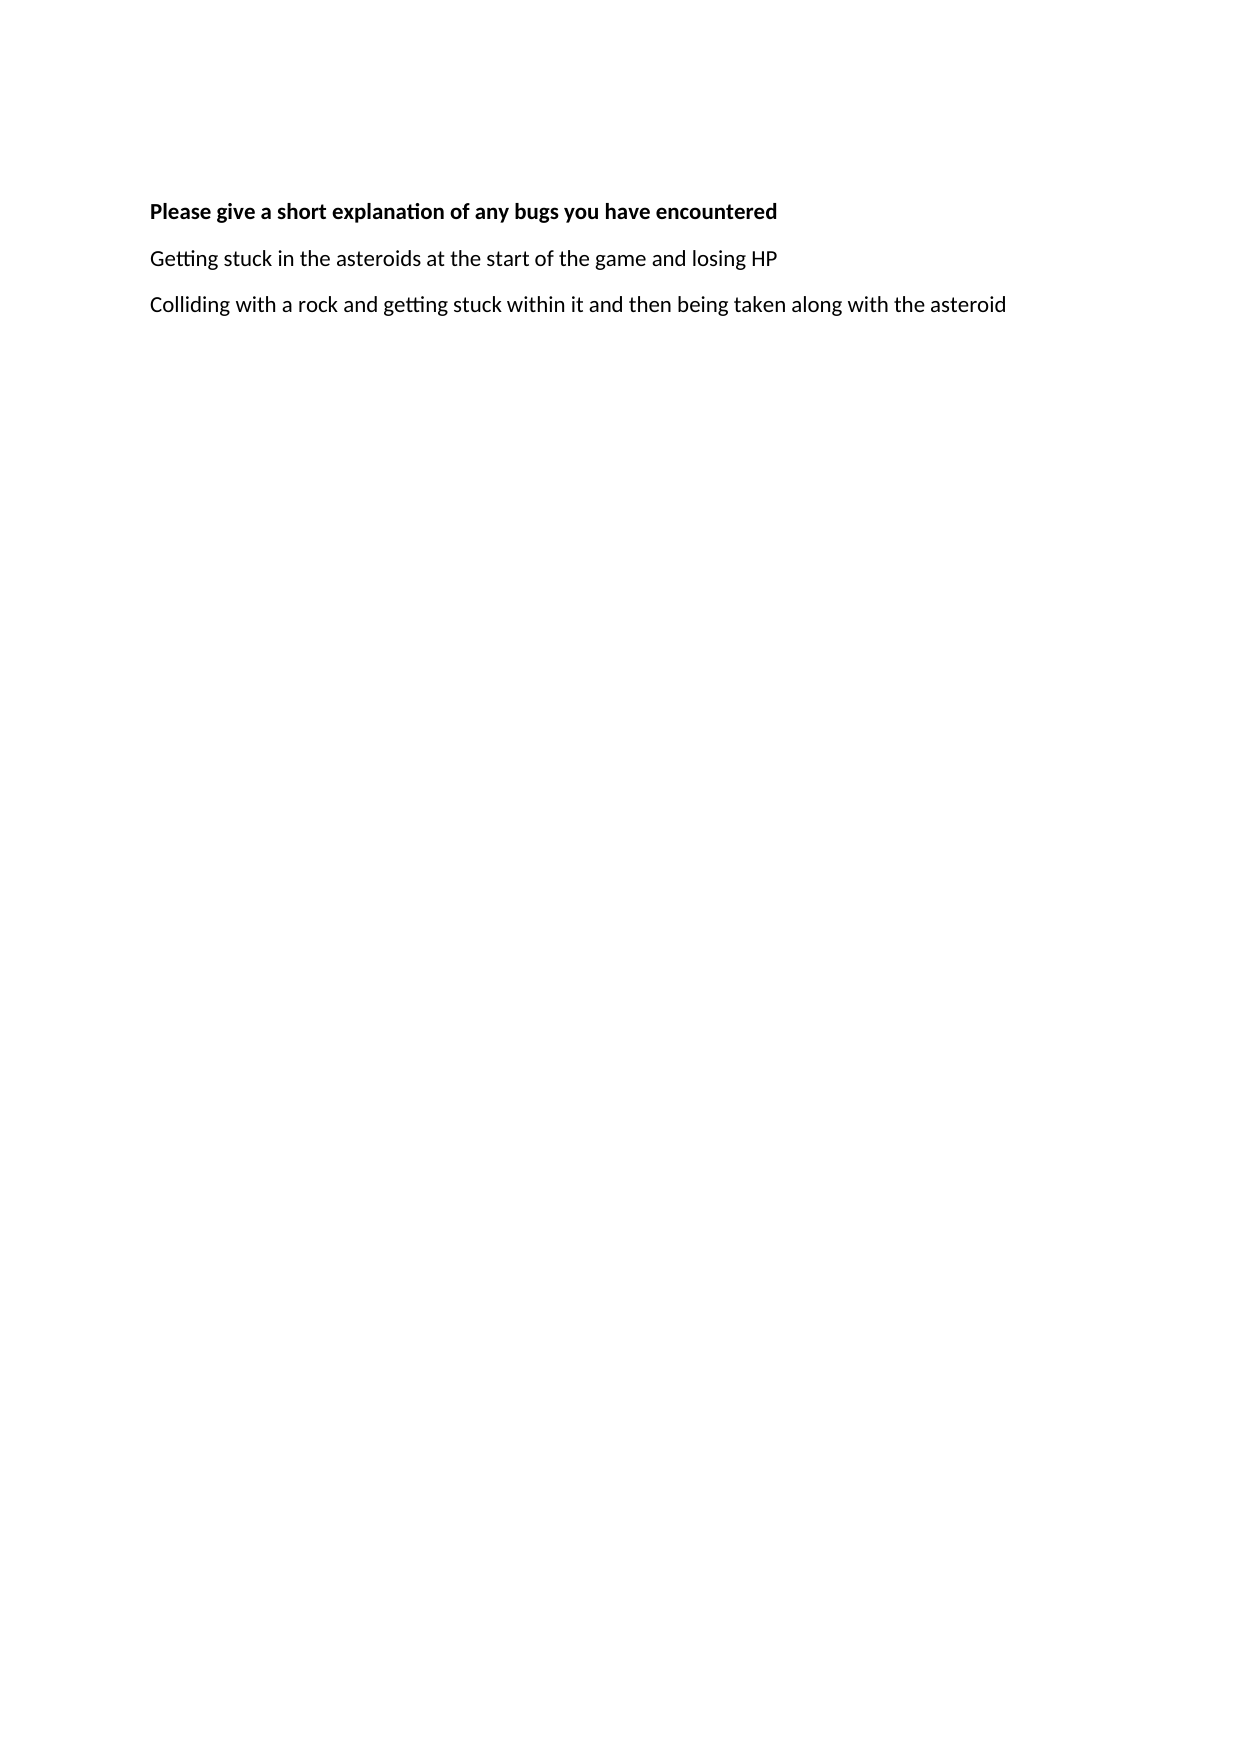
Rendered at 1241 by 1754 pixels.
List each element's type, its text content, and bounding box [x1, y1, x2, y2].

text Please give a short explanation of any bugs you have encountered [150, 197, 1090, 225]
text Colliding with a rock and getting stuck within it and then being taken along with the asteroid [150, 291, 1090, 319]
text Getting stuck in the asteroids at the start of the game and losing HP [150, 244, 1090, 272]
